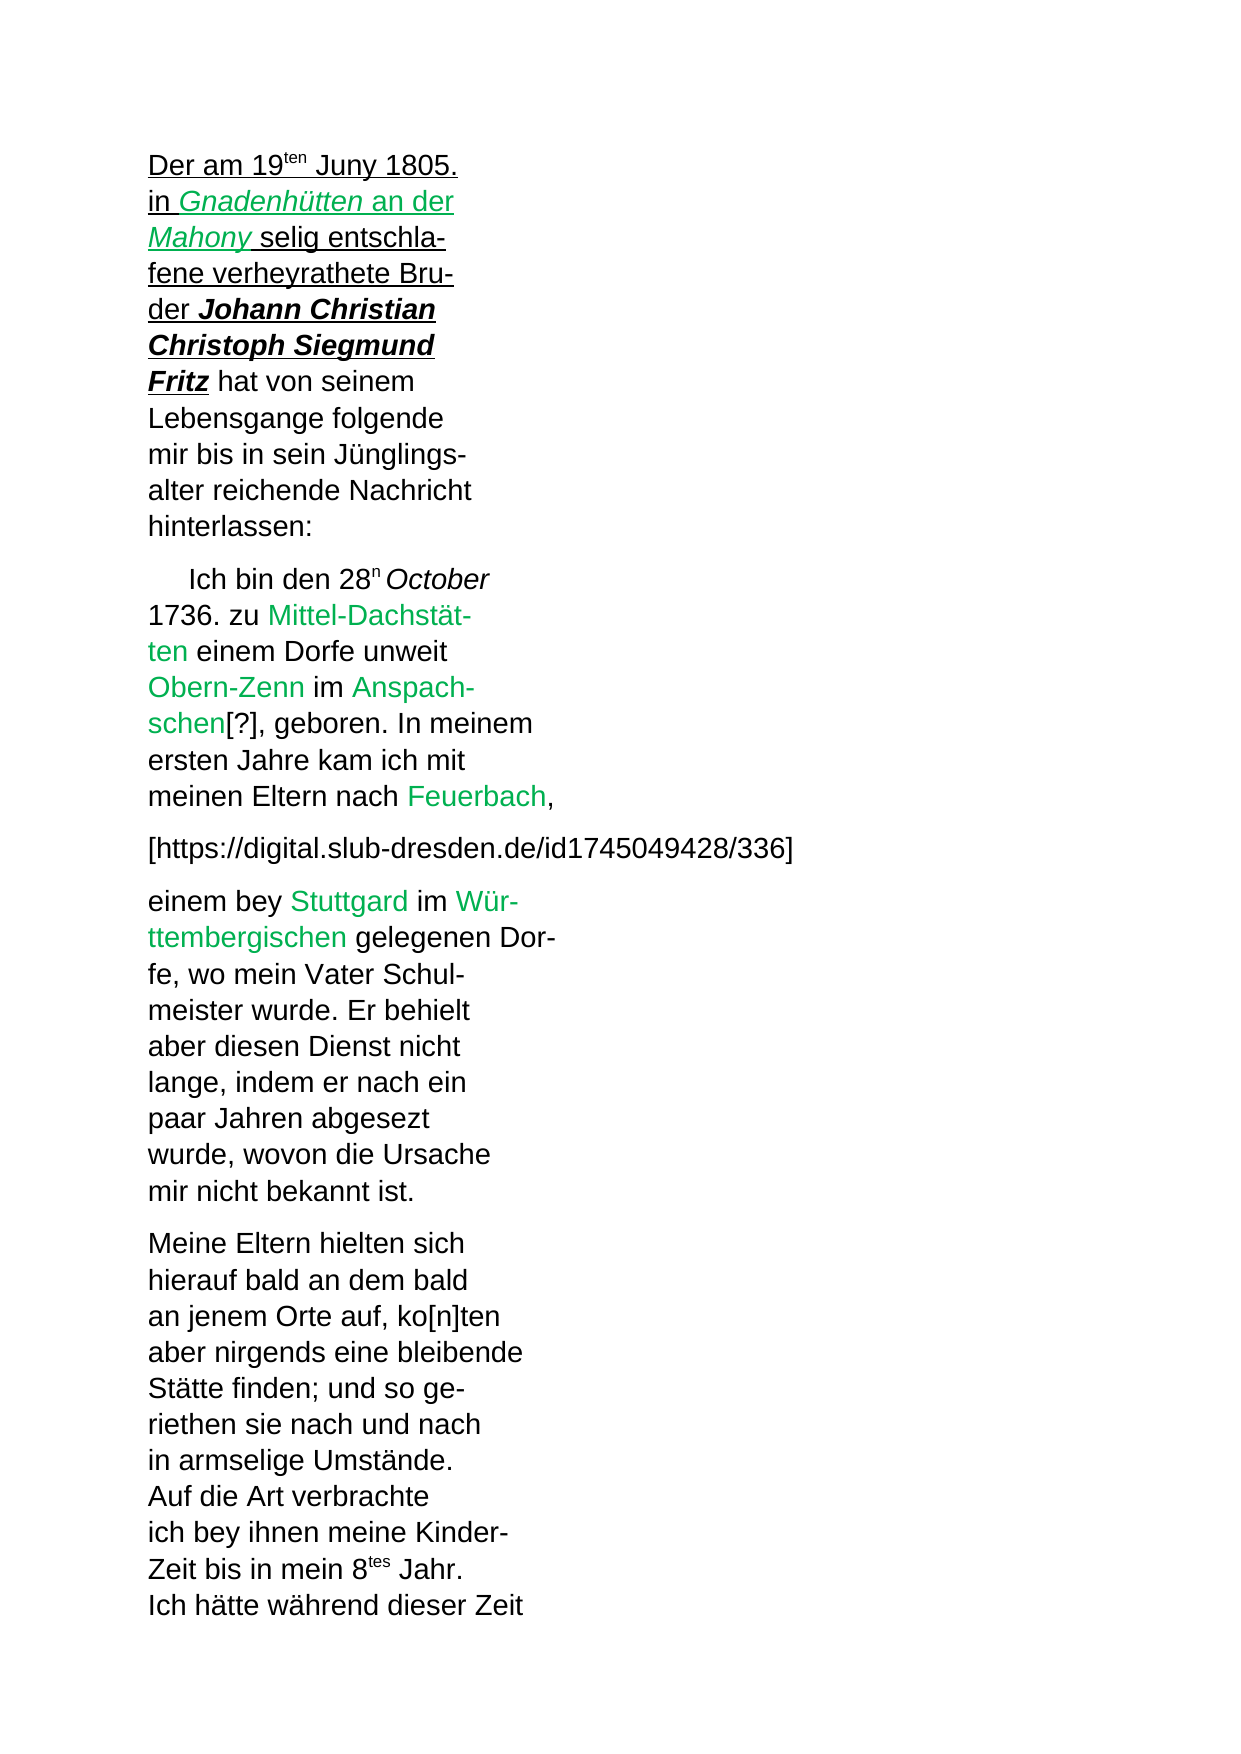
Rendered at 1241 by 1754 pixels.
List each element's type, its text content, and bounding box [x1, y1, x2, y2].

text Ich bin den 28n October 1736. zu Mittel-Dachstät- ten einem Dorfe unweit Obern-Zenn im Anspach- schen[?], geboren. In meinem ersten Jahre kam ich mit meinen Eltern nach Feuerbach, [148, 562, 1093, 812]
text Der am 19ten Juny 1805. in Gnadenhütten an der Mahony selig entschla- fene verheyrathete Bru- der Johann Christian Christoph Siegmund Fritz hat von seinem Lebensgange folgende mir bis in sein Jünglings- alter reichende Nachricht hinterlassen: [148, 148, 1093, 543]
text [https://digital.slub-dresden.de/id1745049428/336] [148, 832, 1093, 865]
text einem bey Stuttgard im Wür- ttembergischen gelegenen Dor- fe, wo mein Vater Schul- meister wurde. Er behielt aber diesen Dienst nicht lange, indem er nach ein paar Jahren abgesezt wurde, wovon die Ursache mir nicht bekannt ist. [148, 884, 1093, 1207]
